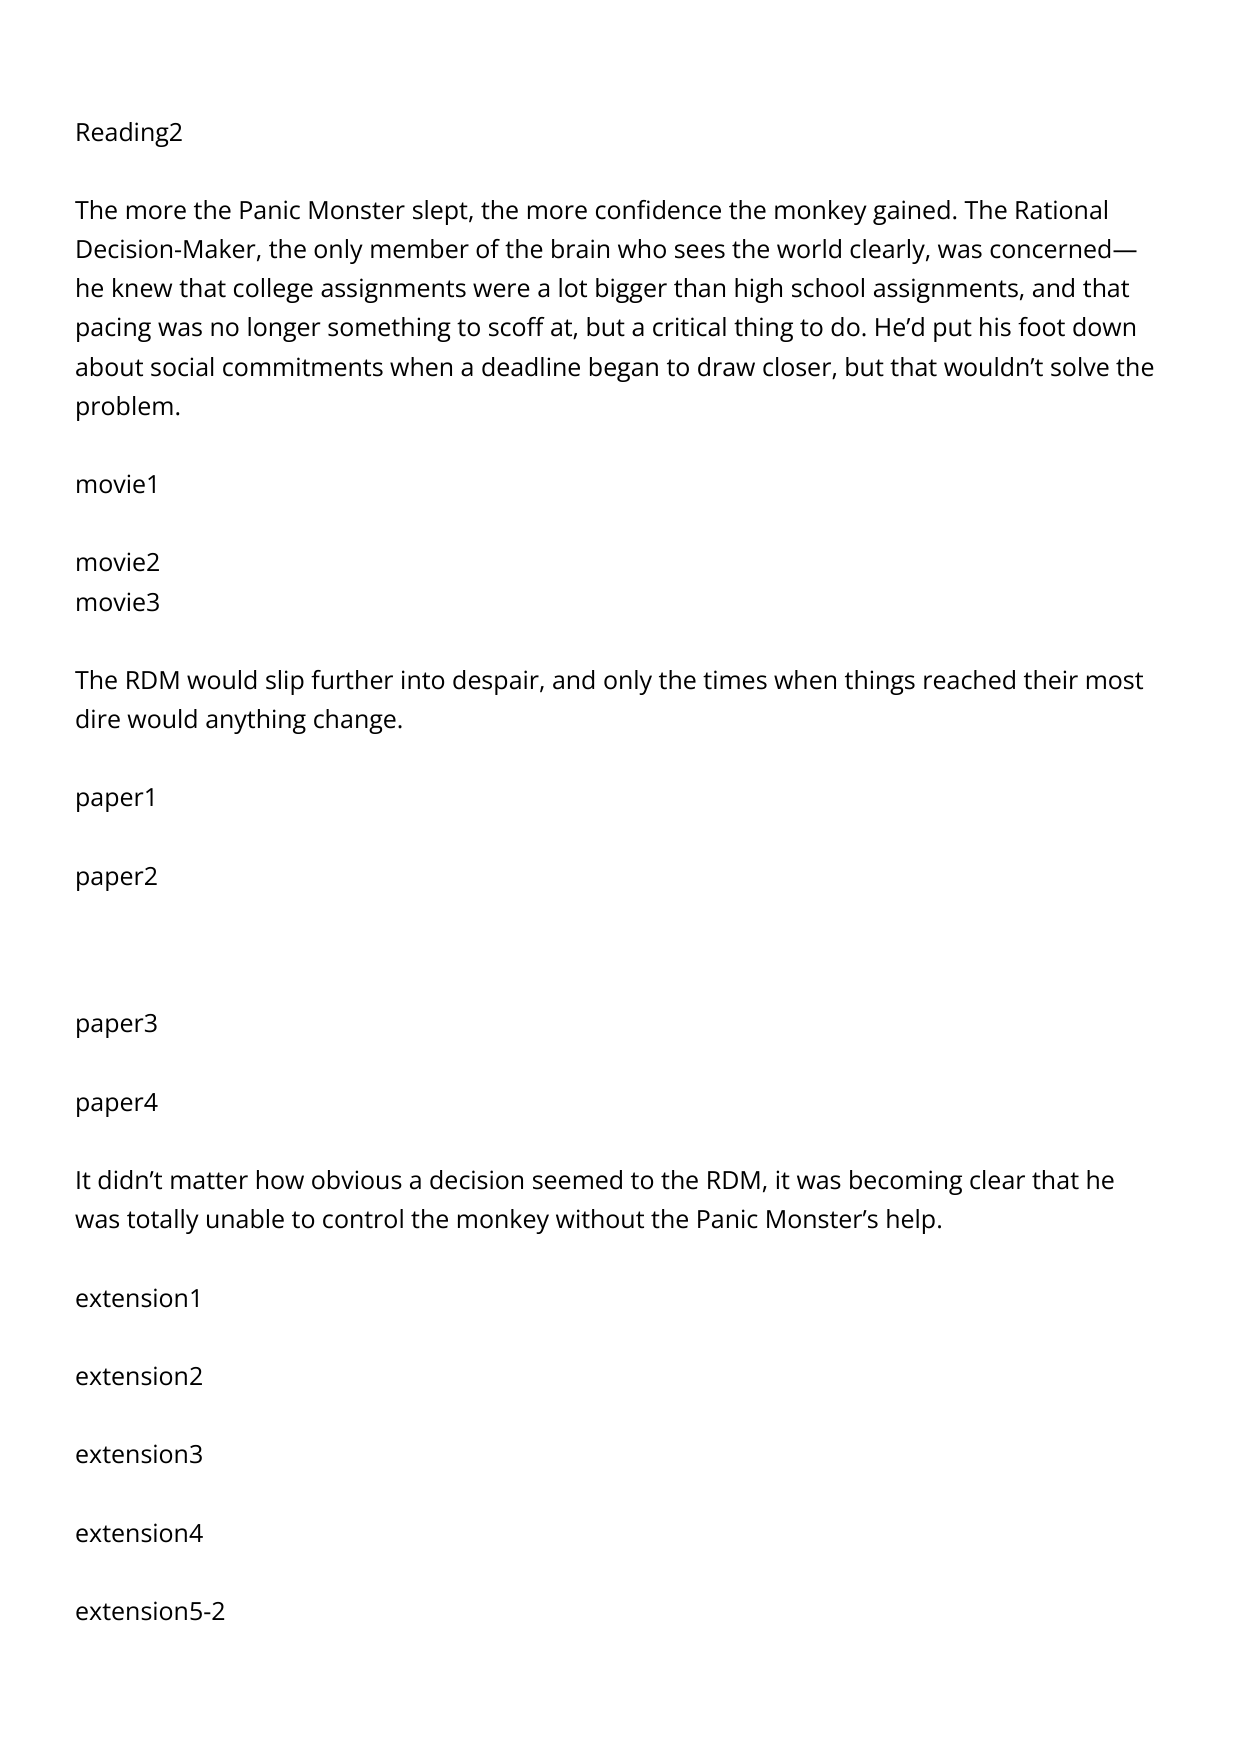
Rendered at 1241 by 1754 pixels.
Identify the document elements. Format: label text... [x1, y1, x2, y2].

text extension4 [75, 1515, 1165, 1549]
text Reading2 [75, 114, 1165, 148]
text extension5-2 [75, 1593, 1165, 1628]
text The RDM would slip further into despair, and only the times when things reached their most dire would anything change. [75, 662, 1165, 736]
text movie2 [75, 545, 1165, 579]
text extension2 [75, 1358, 1165, 1393]
text It didn’t matter how obvious a decision seemed to the RDM, it was becoming clear that he was totally unable to control the monkey without the Panic Monster’s help. [75, 1163, 1165, 1236]
text movie3 [75, 584, 1165, 618]
text paper1 [75, 780, 1165, 814]
text The more the Panic Monster slept, the more confidence the monkey gained. The Rational Decision-Maker, the only member of the brain who sees the world clearly, was concerned—he knew that college assignments were a lot bigger than high school assignments, and that pacing was no longer something to scoff at, but a critical thing to do. He’d put his foot down about social commitments when a deadline began to draw closer, but that wouldn’t solve the problem. [75, 192, 1165, 422]
text movie1 [75, 467, 1165, 501]
text extension3 [75, 1437, 1165, 1471]
text paper3 [75, 1006, 1165, 1040]
text paper2 [75, 858, 1165, 892]
text paper4 [75, 1084, 1165, 1118]
text extension1 [75, 1280, 1165, 1314]
